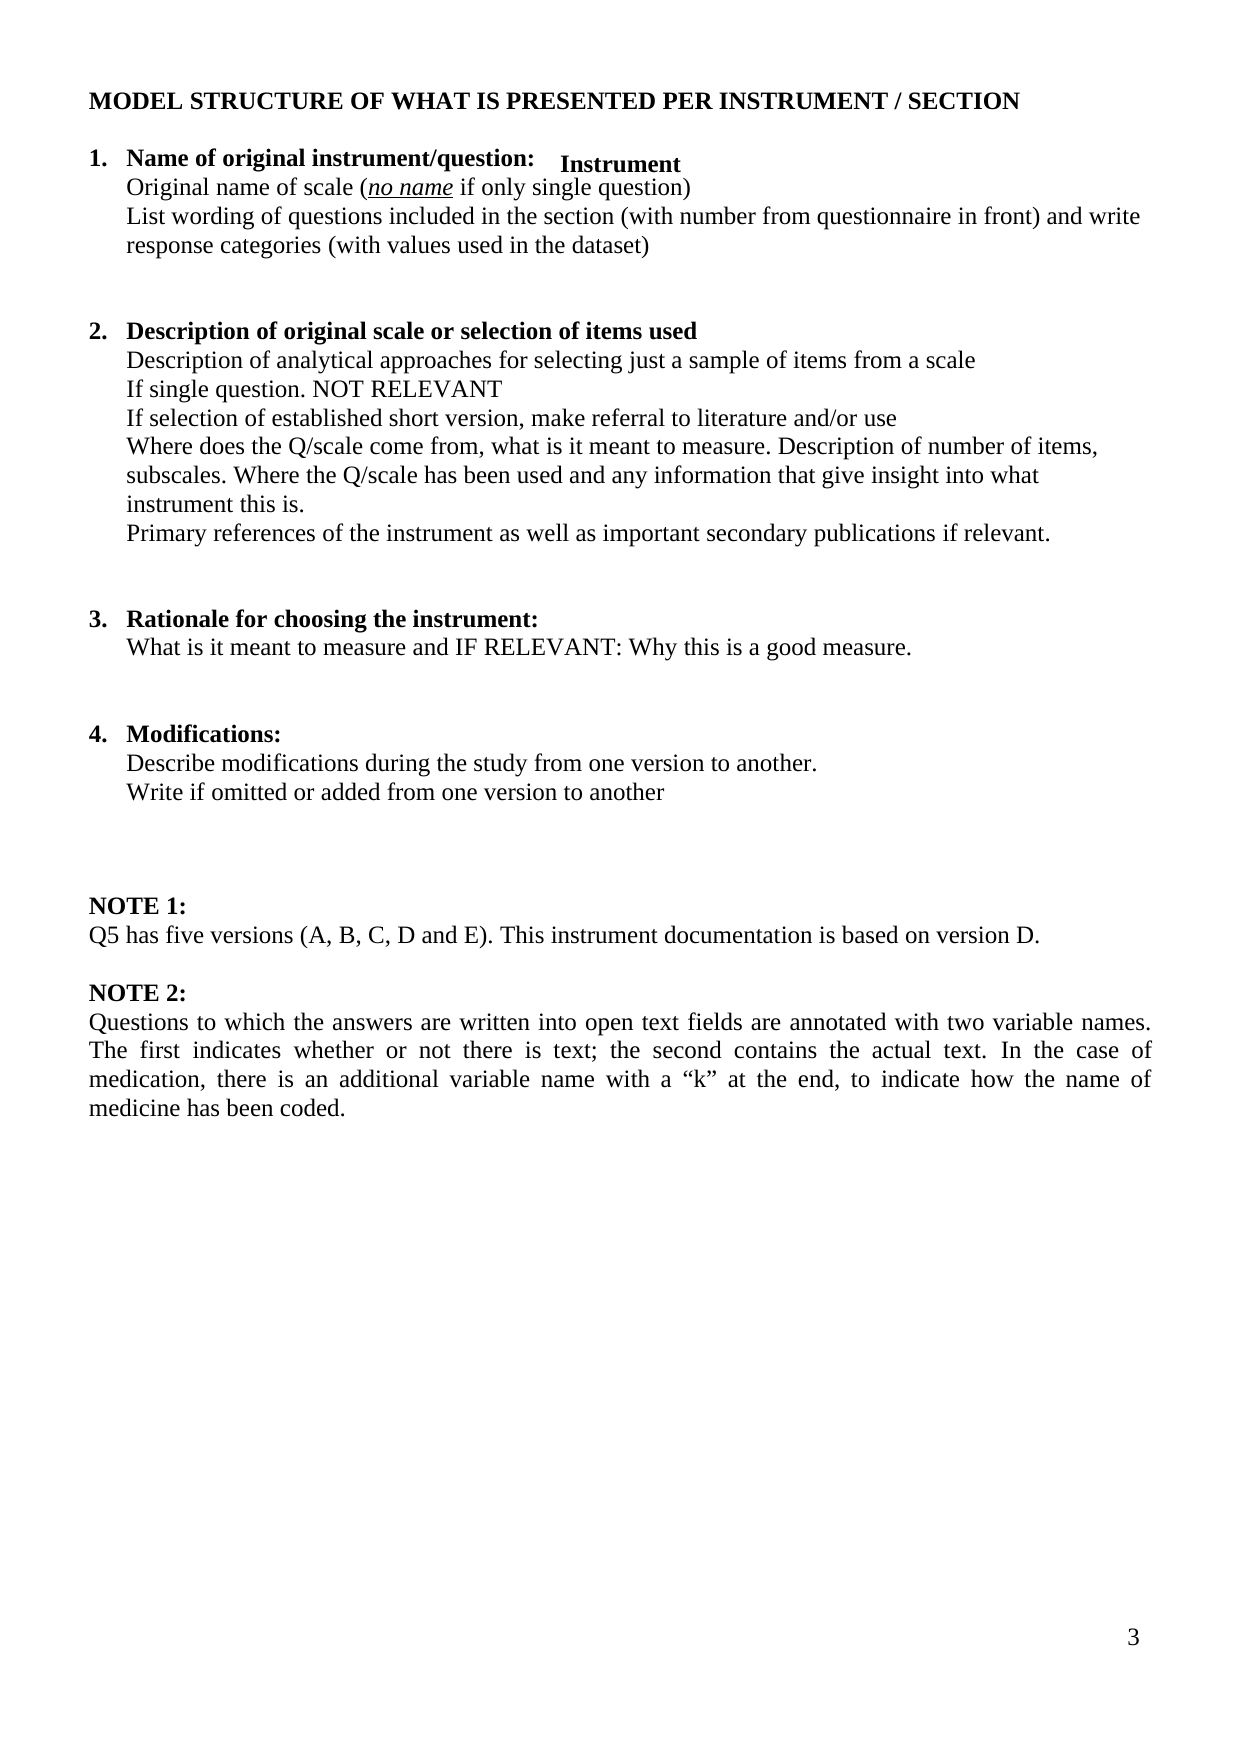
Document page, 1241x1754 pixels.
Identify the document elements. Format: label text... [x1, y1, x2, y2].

text Questions to which the answers are written into open text fields are annotated with two variable names. The first indicates whether or not there is text; the second contains the actual text. In the case of medication, there is an additional variable name with a “k” at the end, to indicate how the name of medicine has been coded. [89, 1007, 1152, 1122]
text Where does the Q/scale come from, what is it meant to measure. Description of number of items, subscales. Where the Q/scale has been used and any information that give insight into what instrument this is. [126, 431, 1142, 518]
subtitle Rationale for choosing the instrument: [89, 604, 1167, 633]
text What is it meant to measure and IF RELEVANT: Why this is a good measure. [126, 633, 1167, 661]
text Original name of scale (no name if only single question) [126, 173, 1167, 201]
text If selection of established short version, make referral to literature and/or use [126, 403, 1167, 431]
subtitle NOTE 1: [89, 892, 1167, 920]
text Q5 has five versions (A, B, C, D and E). This instrument documentation is based on version D. [89, 920, 1167, 949]
list Name of original instrument/question: [89, 144, 1167, 173]
text MODEL STRUCTURE OF WHAT IS PRESENTED PER INSTRUMENT / SECTION [89, 86, 1167, 115]
subtitle Description of original scale or selection of items used [89, 317, 1167, 345]
text Primary references of the instrument as well as important secondary publications if relevant. [126, 518, 1167, 546]
subtitle NOTE 2: [89, 978, 1167, 1007]
text Describe modifications during the study from one version to another. Write if omitted or added from one version to another [126, 748, 819, 805]
text Description of analytical approaches for selecting just a sample of items from a scale If single question. NOT RELEVANT [126, 345, 987, 403]
text List wording of questions included in the section (with number from questionnaire in front) and write response categories (with values used in the dataset) [126, 201, 1142, 259]
subtitle Modifications: [89, 719, 1167, 748]
